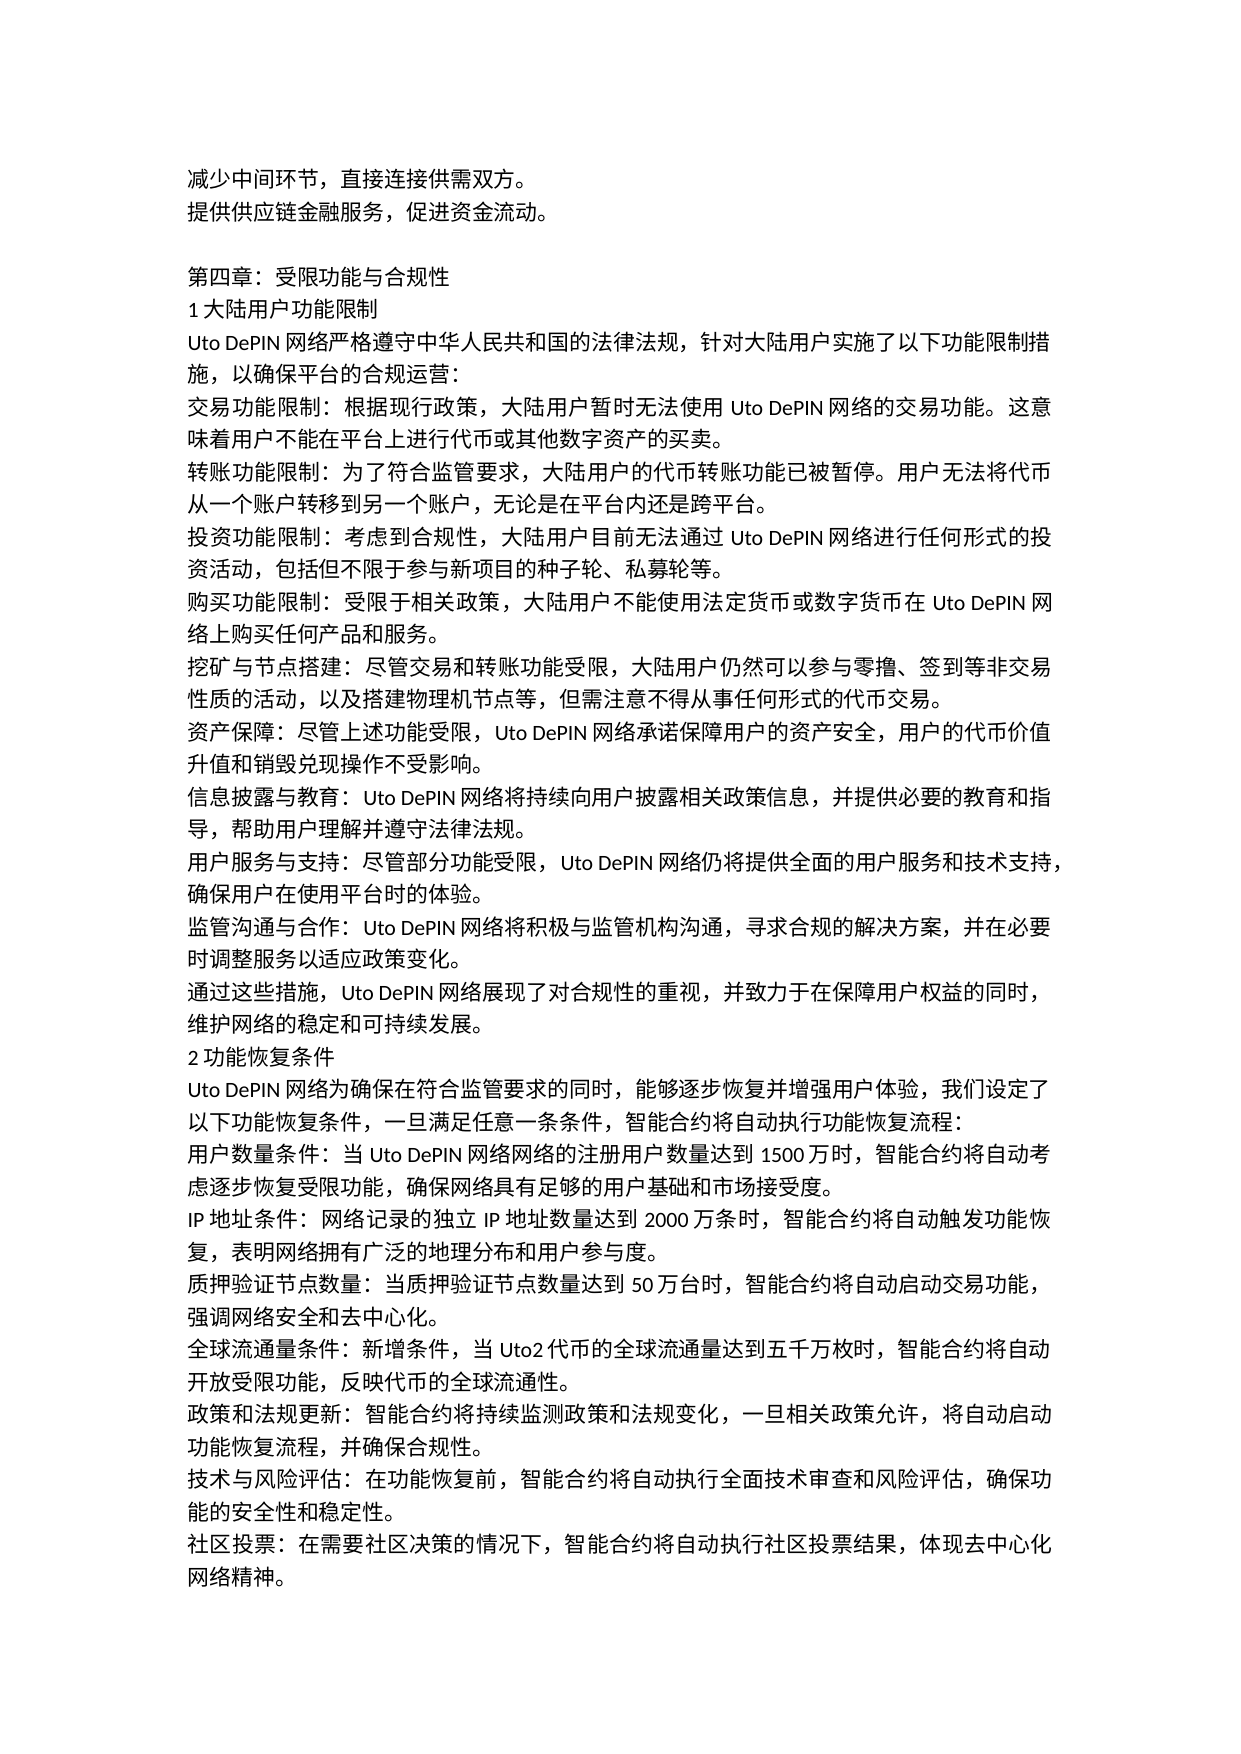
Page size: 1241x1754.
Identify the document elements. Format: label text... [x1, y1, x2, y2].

text 用户数量条件：当Uto DePIN网络网络的注册用户数量达到1500万时，智能合约将自动考虑逐步恢复受限功能，确保网络具有足够的用户基础和市场接受度。 [187, 1137, 1053, 1202]
text 技术与风险评估：在功能恢复前，智能合约将自动执行全面技术审查和风险评估，确保功能的安全性和稳定性。 [187, 1462, 1053, 1527]
text Uto DePIN网络为确保在符合监管要求的同时，能够逐步恢复并增强用户体验，我们设定了以下功能恢复条件，一旦满足任意一条条件，智能合约将自动执行功能恢复流程： [187, 1072, 1053, 1137]
text 质押验证节点数量：当质押验证节点数量达到50万台时，智能合约将自动启动交易功能，强调网络安全和去中心化。 [187, 1267, 1053, 1332]
text IP地址条件：网络记录的独立IP地址数量达到2000万条时，智能合约将自动触发功能恢复，表明网络拥有广泛的地理分布和用户参与度。 [187, 1202, 1053, 1267]
text 社区投票：在需要社区决策的情况下，智能合约将自动执行社区投票结果，体现去中心化网络精神。 [187, 1527, 1053, 1592]
text 1 大陆用户功能限制 [187, 292, 1053, 324]
text 监管沟通与合作：Uto DePIN网络将积极与监管机构沟通，寻求合规的解决方案，并在必要时调整服务以适应政策变化。 [187, 909, 1053, 974]
text 2 功能恢复条件 [187, 1039, 1053, 1072]
text 政策和法规更新：智能合约将持续监测政策和法规变化，一旦相关政策允许，将自动启动功能恢复流程，并确保合规性。 [187, 1397, 1053, 1462]
text 购买功能限制：受限于相关政策，大陆用户不能使用法定货币或数字货币在Uto DePIN网络上购买任何产品和服务。 [187, 584, 1053, 649]
text Uto DePIN网络严格遵守中华人民共和国的法律法规，针对大陆用户实施了以下功能限制措施，以确保平台的合规运营： [187, 324, 1053, 389]
text 交易功能限制：根据现行政策，大陆用户暂时无法使用Uto DePIN网络的交易功能。这意味着用户不能在平台上进行代币或其他数字资产的买卖。 [187, 389, 1053, 454]
text 减少中间环节，直接连接供需双方。 [187, 162, 1053, 194]
text 通过这些措施，Uto DePIN网络展现了对合规性的重视，并致力于在保障用户权益的同时，维护网络的稳定和可持续发展。 [187, 974, 1053, 1039]
text 转账功能限制：为了符合监管要求，大陆用户的代币转账功能已被暂停。用户无法将代币从一个账户转移到另一个账户，无论是在平台内还是跨平台。 [187, 454, 1053, 519]
text 信息披露与教育：Uto DePIN网络将持续向用户披露相关政策信息，并提供必要的教育和指导，帮助用户理解并遵守法律法规。 [187, 779, 1053, 844]
text 资产保障：尽管上述功能受限，Uto DePIN网络承诺保障用户的资产安全，用户的代币价值升值和销毁兑现操作不受影响。 [187, 714, 1053, 779]
text 用户服务与支持：尽管部分功能受限，Uto DePIN网络仍将提供全面的用户服务和技术支持，确保用户在使用平台时的体验。 [187, 844, 1053, 909]
text 提供供应链金融服务，促进资金流动。 [187, 194, 1053, 227]
text 投资功能限制：考虑到合规性，大陆用户目前无法通过Uto DePIN网络进行任何形式的投资活动，包括但不限于参与新项目的种子轮、私募轮等。 [187, 519, 1053, 584]
text 挖矿与节点搭建：尽管交易和转账功能受限，大陆用户仍然可以参与零撸、签到等非交易性质的活动，以及搭建物理机节点等，但需注意不得从事任何形式的代币交易。 [187, 649, 1053, 714]
text 全球流通量条件：新增条件，当Uto2代币的全球流通量达到五千万枚时，智能合约将自动开放受限功能，反映代币的全球流通性。 [187, 1332, 1053, 1397]
text 第四章：受限功能与合规性 [187, 259, 1053, 292]
